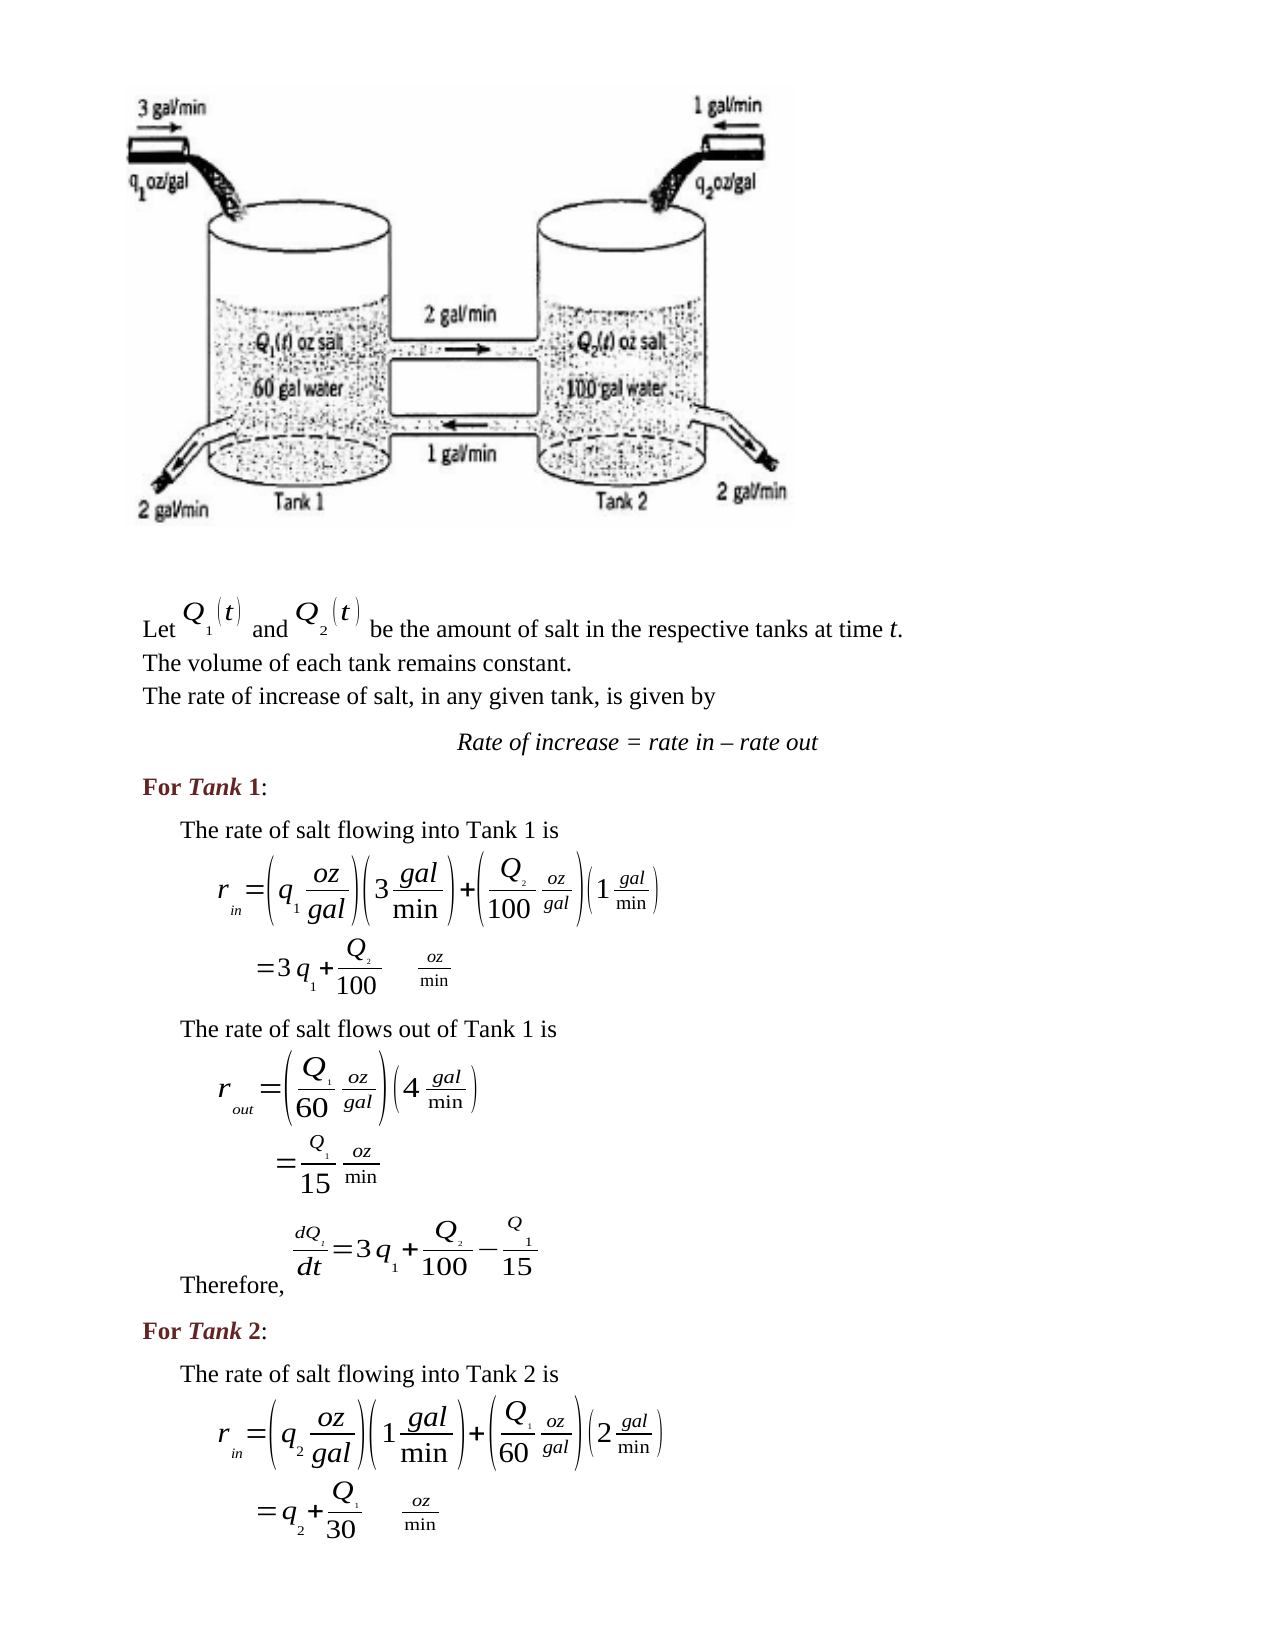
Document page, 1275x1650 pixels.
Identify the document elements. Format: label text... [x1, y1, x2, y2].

text For Tank 2: [142, 1316, 1170, 1345]
text Rate of increase = rate in – rate out [105, 727, 1170, 756]
text For Tank 1: [142, 772, 1170, 801]
text The rate of salt flowing into Tank 2 is [180, 1359, 1170, 1388]
text The rate of salt flowing into Tank 1 is [180, 815, 1170, 844]
text The rate of salt flows out of Tank 1 is [180, 1014, 1170, 1043]
text Therefore, [180, 1214, 1170, 1299]
text The rate of increase of salt, in any given tank, is given by [142, 681, 1170, 710]
text Let and be the amount of salt in the respective tanks at time t. [142, 595, 1170, 644]
text The volume of each tank remains constant. [142, 648, 1170, 677]
